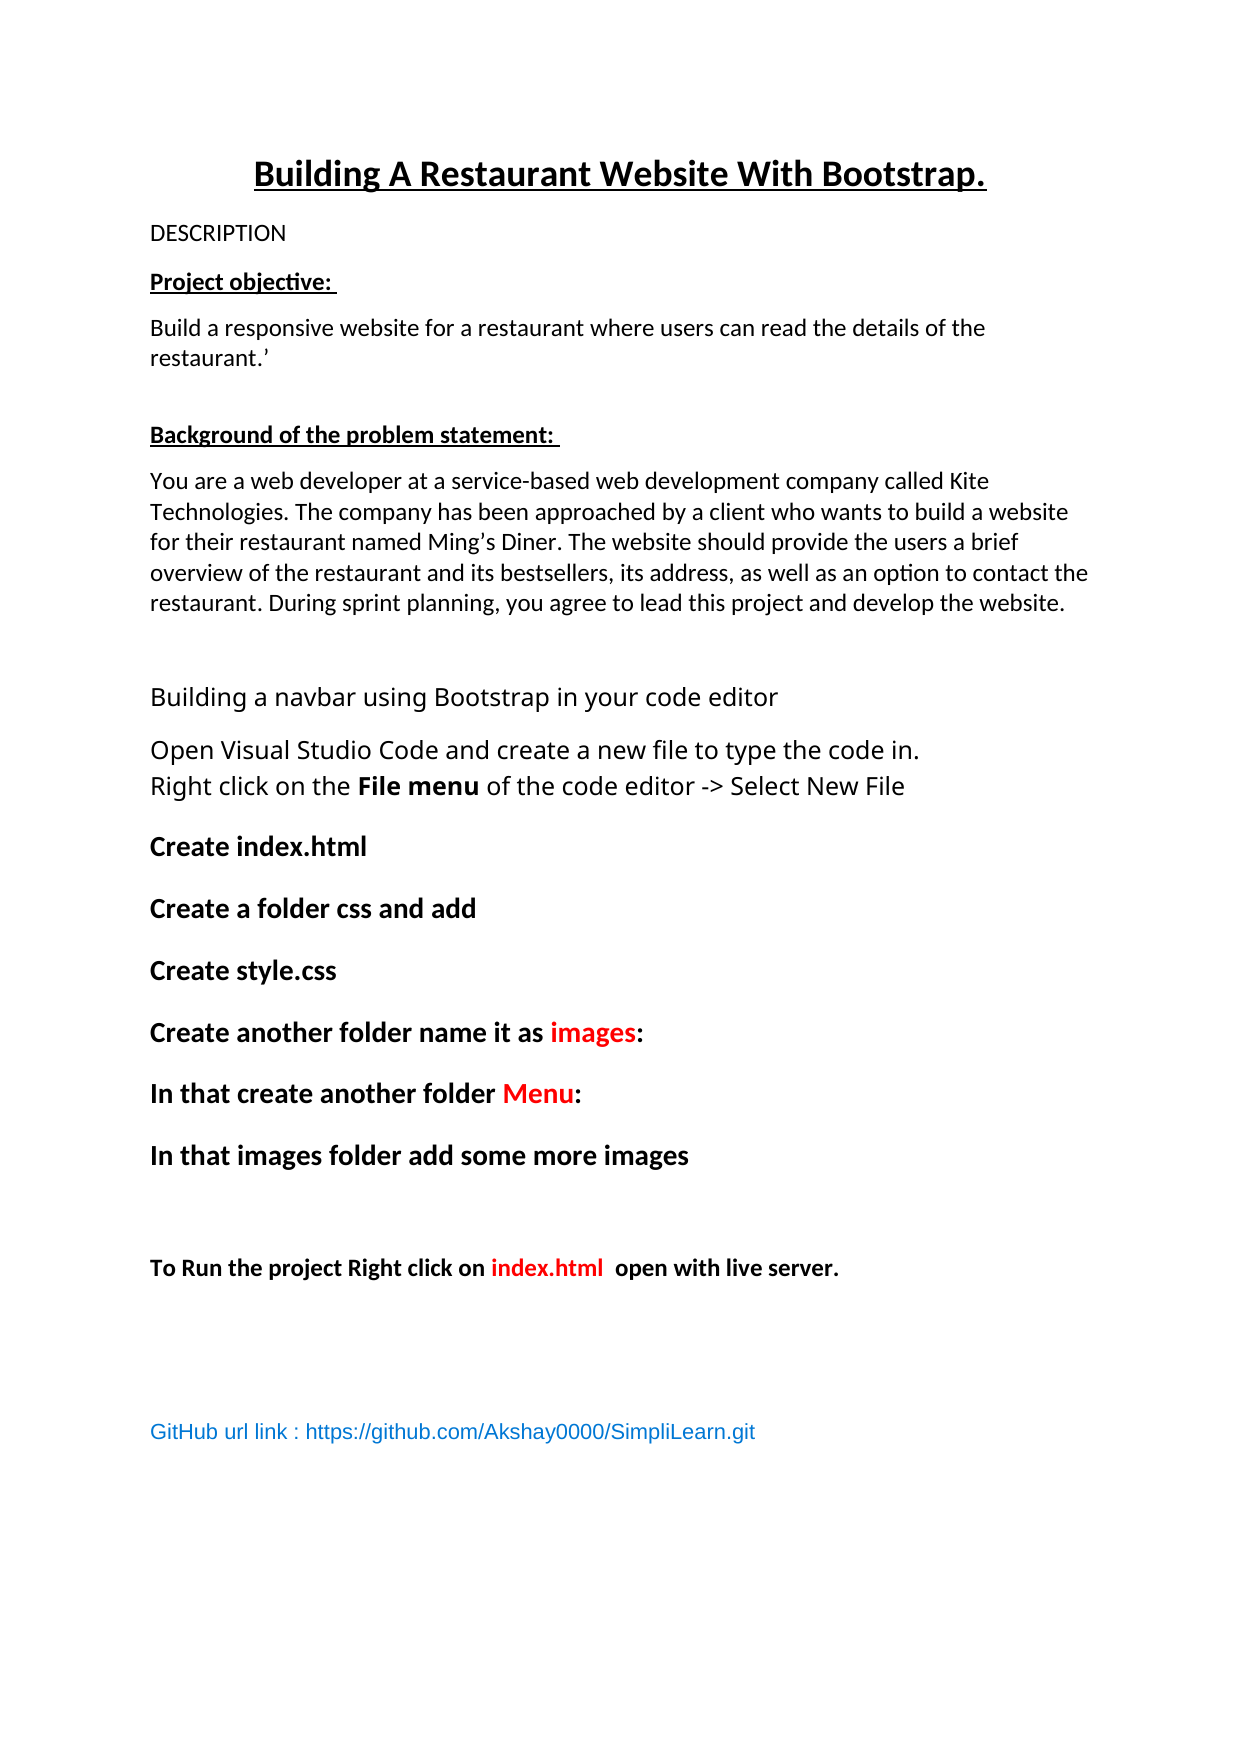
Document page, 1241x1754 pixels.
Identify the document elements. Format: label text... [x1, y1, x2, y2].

text Create a folder css and add [150, 890, 1090, 926]
text In that images folder add some more images [150, 1137, 1090, 1173]
text In that create another folder Menu: [150, 1076, 1090, 1111]
text Create another folder name it as images: [150, 1014, 1090, 1049]
text Right click on the File menu of the code editor -> Select New File [150, 768, 1090, 803]
text To Run the project Right click on index.html open with live server. [150, 1252, 1090, 1283]
text Project objective: [150, 266, 1090, 296]
text Building a navbar using Bootstrap in your code editor [150, 680, 1090, 714]
text Background of the problem statement: [150, 389, 1090, 450]
text DESCRIPTION [150, 217, 1090, 247]
text Build a responsive website for a restaurant where users can read the details of the restaurant.’ [150, 312, 1090, 373]
text Create index.html [150, 828, 1090, 864]
text You are a web developer at a service-based web development company called Kite Technologies. The company has been approached by a client who wants to build a website for their restaurant named Ming’s Diner. The website should provide the users a brief overview of the restaurant and its bestsellers, its address, as well as an option to contact the restaurant. During sprint planning, you agree to lead this project and develop the website. [150, 465, 1090, 618]
text Open Visual Studio Code and create a new file to type the code in. [150, 732, 1090, 767]
text Building A Restaurant Website With Bootstrap. [150, 150, 1090, 196]
text Create style.css [150, 952, 1090, 988]
text GitHub url link : https://github.com/Akshay0000/SimpliLearn.git [150, 1420, 1090, 1444]
